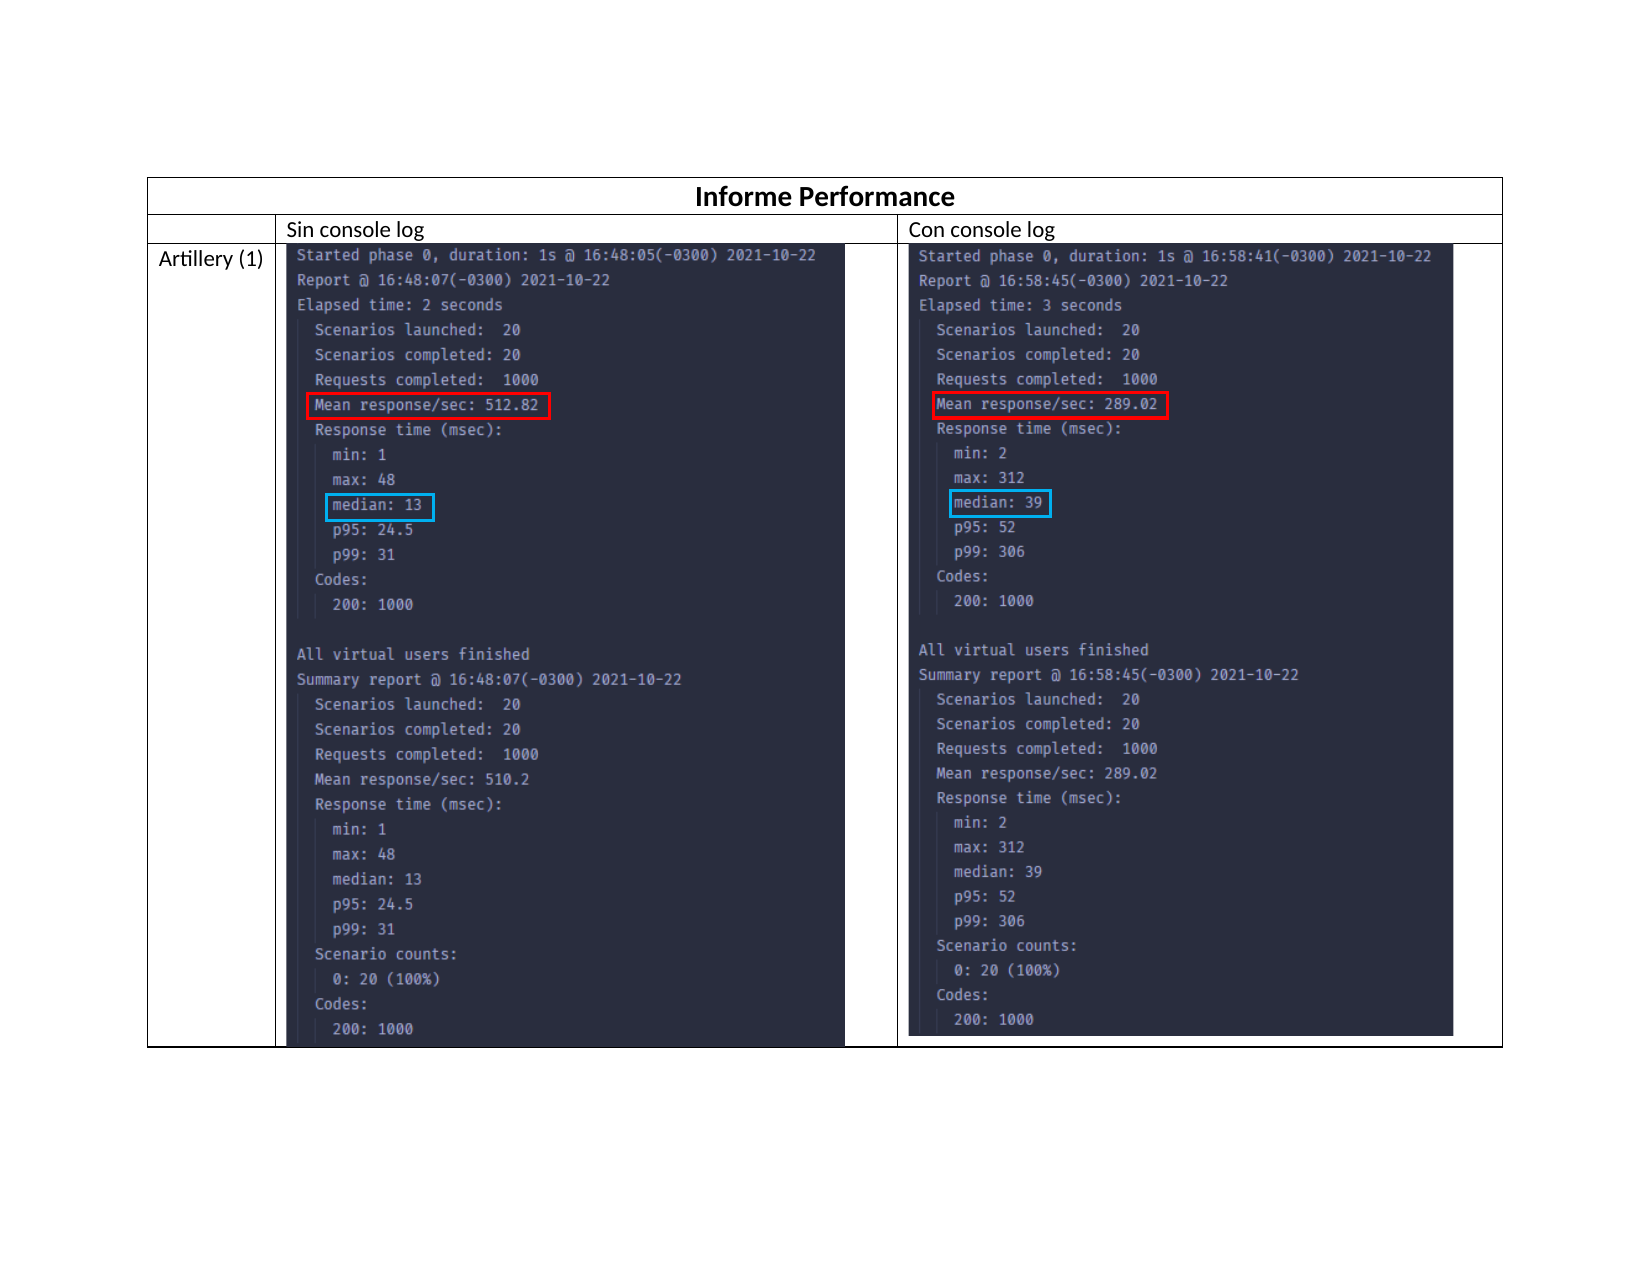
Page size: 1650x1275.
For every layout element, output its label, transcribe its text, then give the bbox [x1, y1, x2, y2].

table_header Informe Performance [148, 178, 1502, 214]
table_cell Sin console log [276, 215, 897, 243]
table_cell [148, 215, 275, 243]
picture [286, 243, 845, 1047]
table_cell [845, 244, 897, 1046]
table_cell [898, 244, 1502, 1046]
picture [908, 243, 1454, 1036]
table_cell Con console log [898, 215, 1502, 243]
table_cell [276, 244, 286, 1046]
table_cell Artillery (1) [148, 244, 275, 1046]
